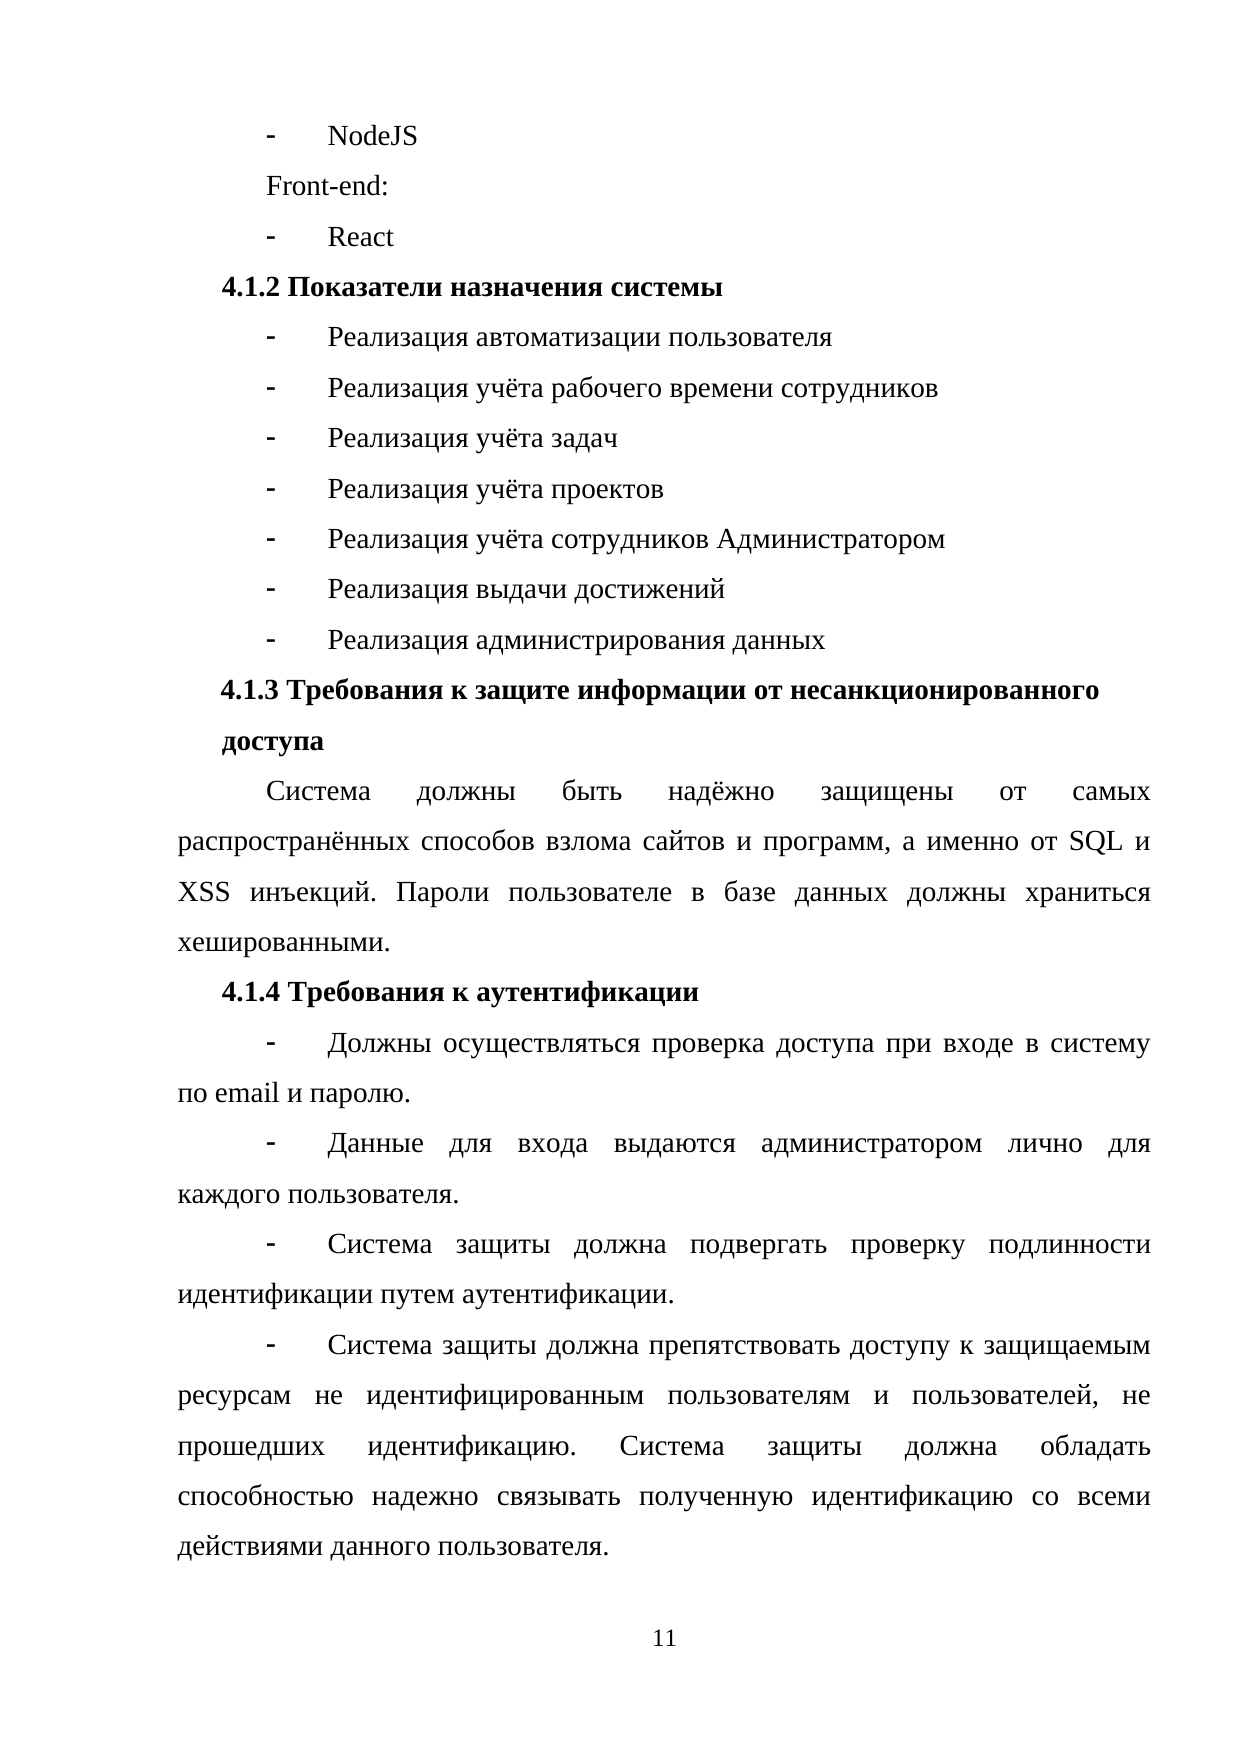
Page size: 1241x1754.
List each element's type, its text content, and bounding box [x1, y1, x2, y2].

list Реализация выдачи достижений [177, 572, 1152, 605]
list Система защиты должна подвергать проверку подлинности идентификации путем аутентификации. [177, 1226, 1152, 1310]
text Система должны быть надёжно защищены от самых распространённых способов взлома сайтов и программ, а именно от SQL и XSS инъекций. Пароли пользователе в базе данных должны храниться хешированными. [177, 773, 1152, 958]
list Должны осуществляться проверка доступа при входе в систему по email и паролю. [177, 1025, 1152, 1109]
subtitle 4.1.3 Требования к защите информации от несанкционированного доступа [220, 672, 1152, 756]
list Реализация учёта рабочего времени сотрудников [177, 370, 1152, 404]
text Front-end: [177, 168, 1152, 202]
list Реализация автоматизации пользователя [177, 319, 1152, 353]
list Система защиты должна препятствовать доступу к защищаемым ресурсам не идентифицированным пользователям и пользователей, не прошедших идентификацию. Система защиты должна обладать способностью надежно связывать полученную идентификацию со всеми действиями данного пользователя. [177, 1327, 1152, 1562]
list Реализация учёта проектов [177, 471, 1152, 504]
list React [177, 219, 1152, 252]
list Реализация администрирования данных [177, 622, 1152, 656]
list Данные для входа выдаются администратором лично для каждого пользователя. [177, 1125, 1152, 1209]
list Реализация учёта задач [177, 420, 1152, 454]
subtitle 4.1.4 Требования к аутентификации [222, 974, 1152, 1008]
list Реализация учёта сотрудников Администратором [177, 521, 1152, 555]
subtitle 4.1.2 Показатели назначения системы [222, 269, 1152, 303]
list NodeJS [177, 118, 1152, 152]
